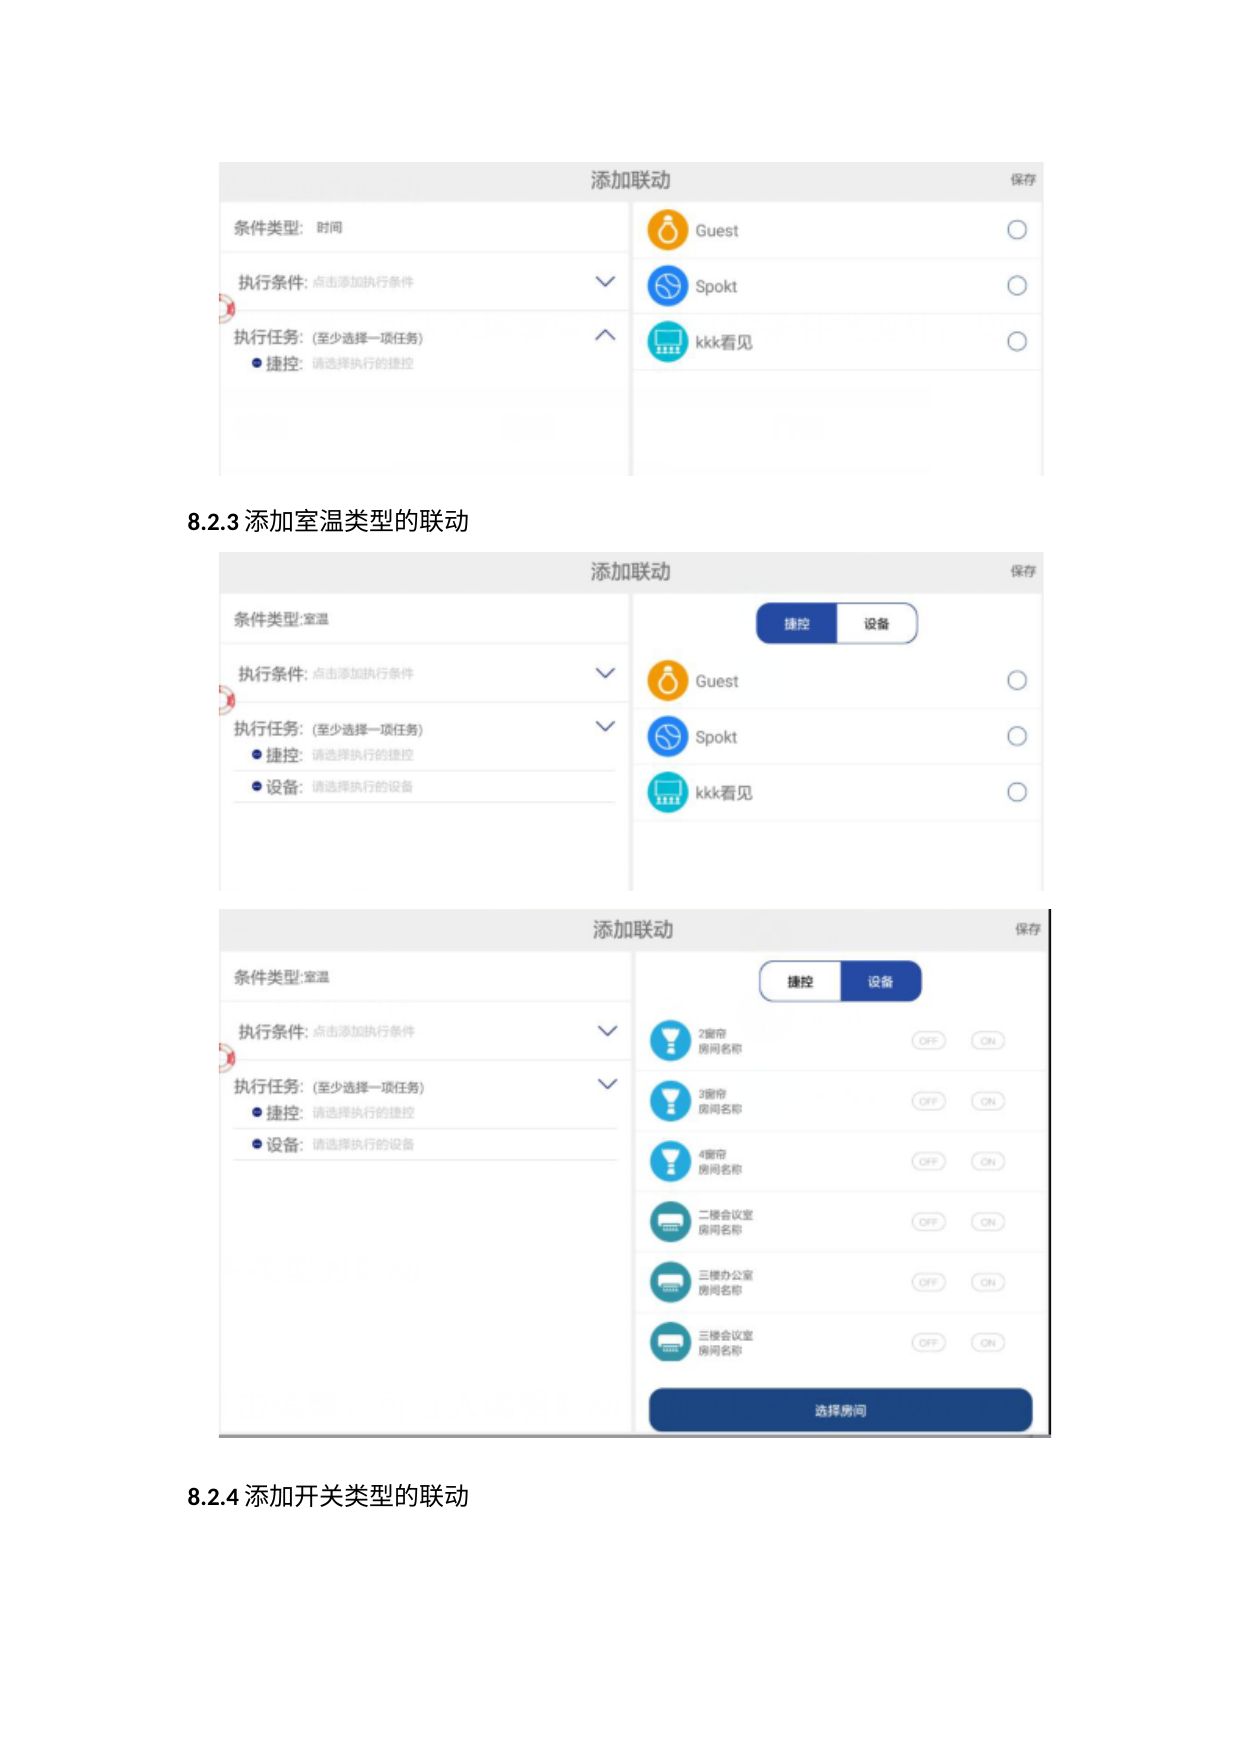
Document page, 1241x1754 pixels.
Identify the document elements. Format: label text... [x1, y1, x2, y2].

picture [218, 162, 1044, 476]
picture [218, 552, 1044, 891]
picture [218, 909, 1052, 1438]
text 8.2.4添加开关类型的联动 [187, 1462, 1042, 1527]
text 8.2.3添加室温类型的联动 [187, 487, 1042, 552]
